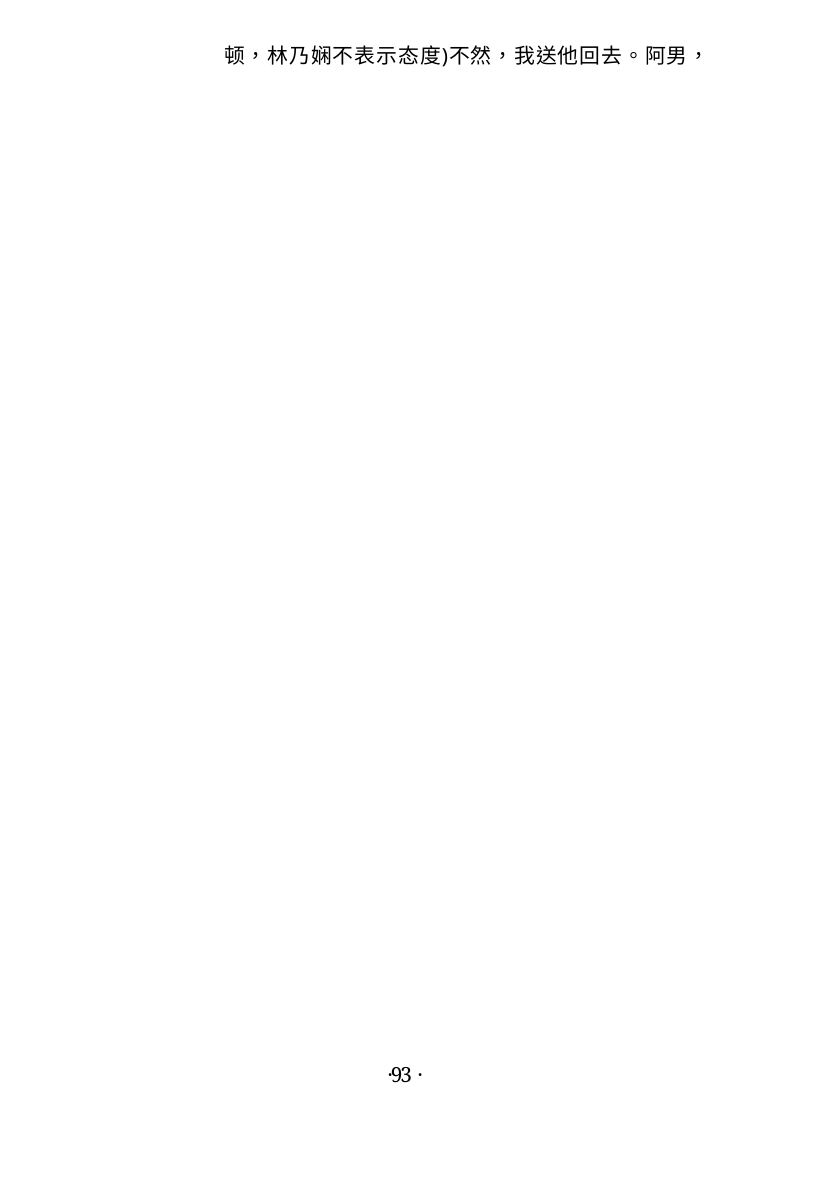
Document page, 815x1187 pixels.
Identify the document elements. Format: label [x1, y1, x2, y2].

text [136, 42, 715, 70]
